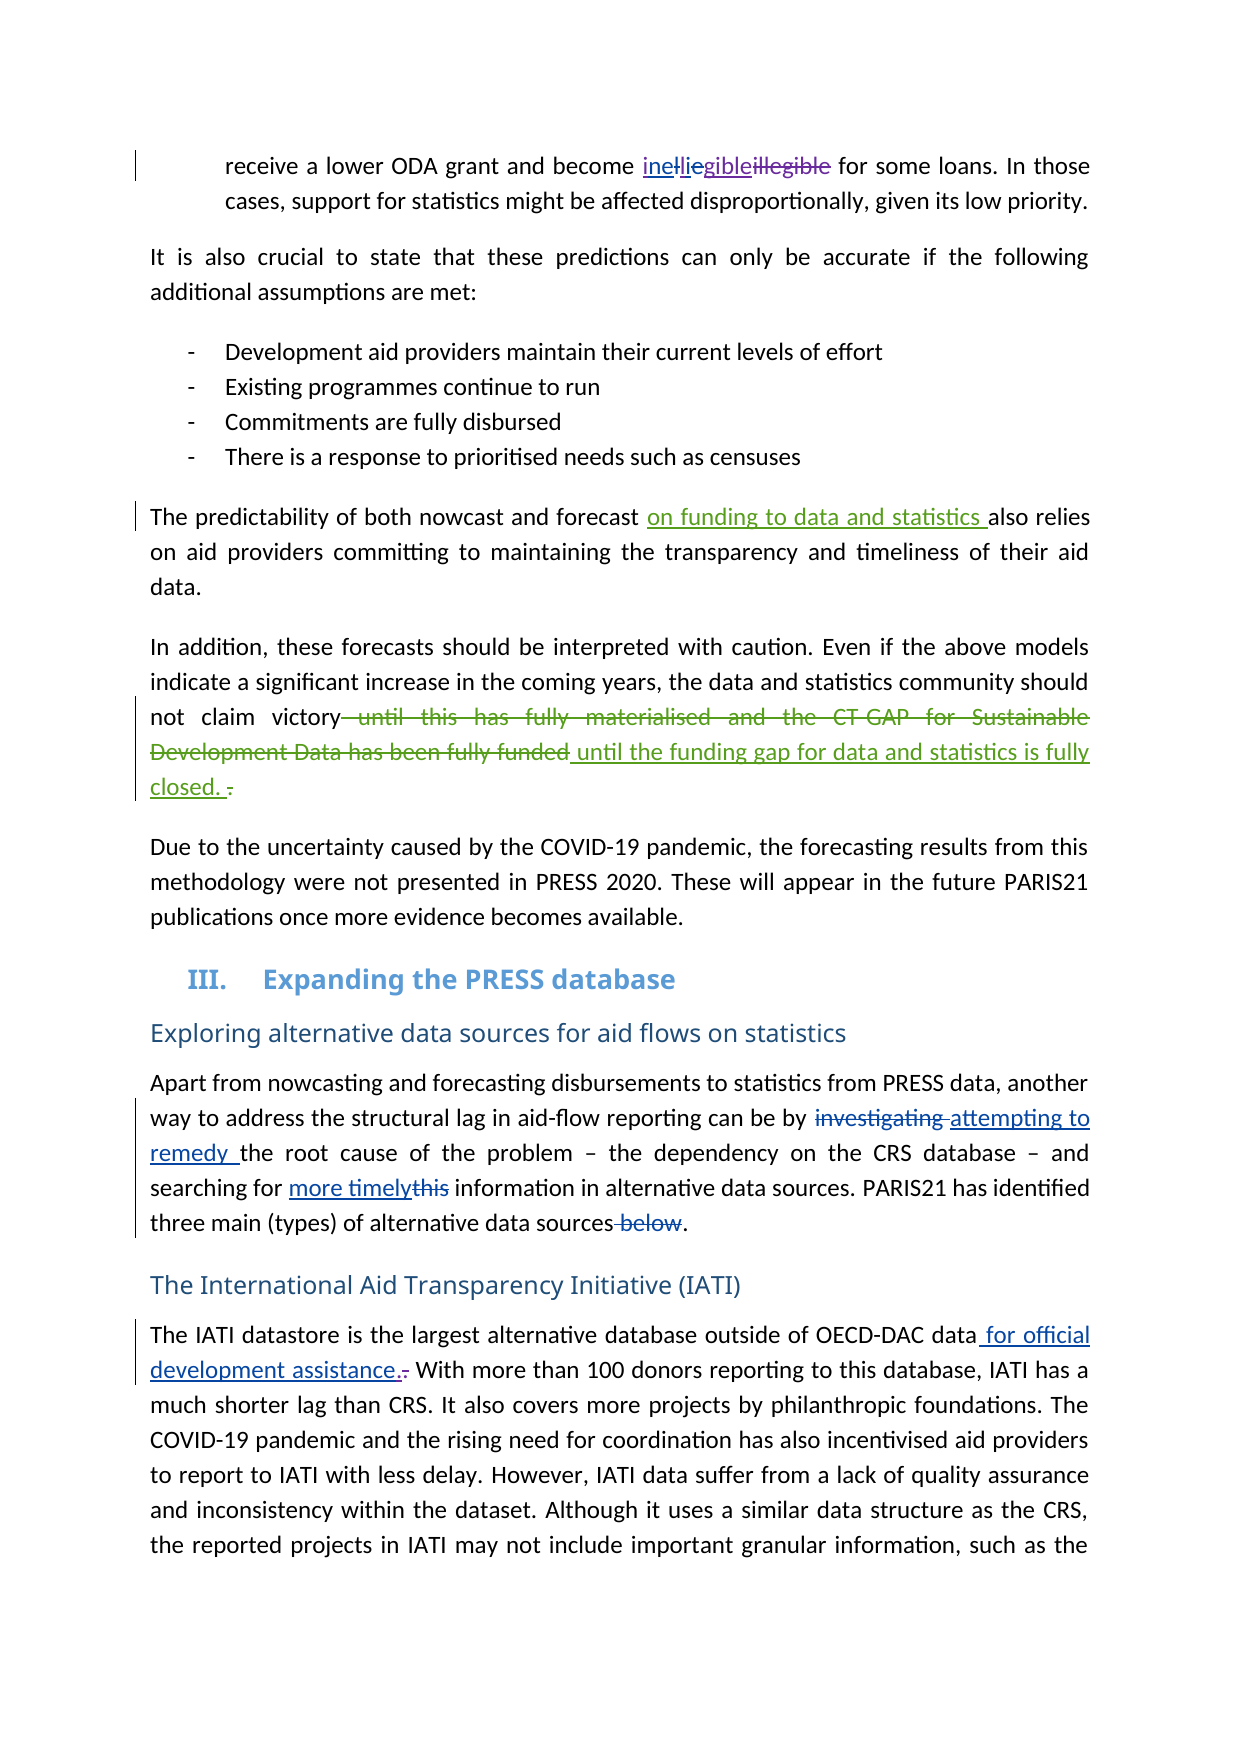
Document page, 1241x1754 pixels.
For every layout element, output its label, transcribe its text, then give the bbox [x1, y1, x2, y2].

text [150, 1319, 1090, 1559]
subtitle Expanding the PRESS database [187, 961, 1090, 998]
text The predictability of both nowcast and forecast also relies on aid providers committing to maintaining the transparency and timeliness of their aid data. [150, 501, 1090, 601]
text In addition, these forecasts should be interpreted with caution. Even if the above models indicate a significant increase in the coming years, the data and statistics community should not claim victory [150, 631, 1090, 801]
text It is also crucial to state that these predictions can only be accurate if the following additional assumptions are met: [150, 241, 1090, 306]
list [187, 150, 1090, 216]
list Development aid providers maintain their current levels of effort [187, 336, 1090, 366]
list There is a response to prioritised needs such as censuses [187, 441, 1090, 471]
text Due to the uncertainty caused by the COVID-19 pandemic, the forecasting results from this methodology were not presented in PRESS 2020. These will appear in the future PARIS21 publications once more evidence becomes available. [150, 831, 1090, 931]
subtitle The International Aid Transparency Initiative (IATI) [150, 1267, 1090, 1301]
list Commitments are fully disbursed [187, 406, 1090, 436]
subtitle Exploring alternative data sources for aid flows on statistics [150, 1016, 1090, 1050]
list Existing programmes continue to run [187, 371, 1090, 401]
text Apart from nowcasting and forecasting disbursements to statistics from PRESS data, another way to address the structural lag in aid-flow reporting can be by the root cause of the problem – the dependency on the CRS database – and searching for information in alternative data sources. PARIS21 has identified three main (types) of alternative data sources. [150, 1067, 1090, 1238]
